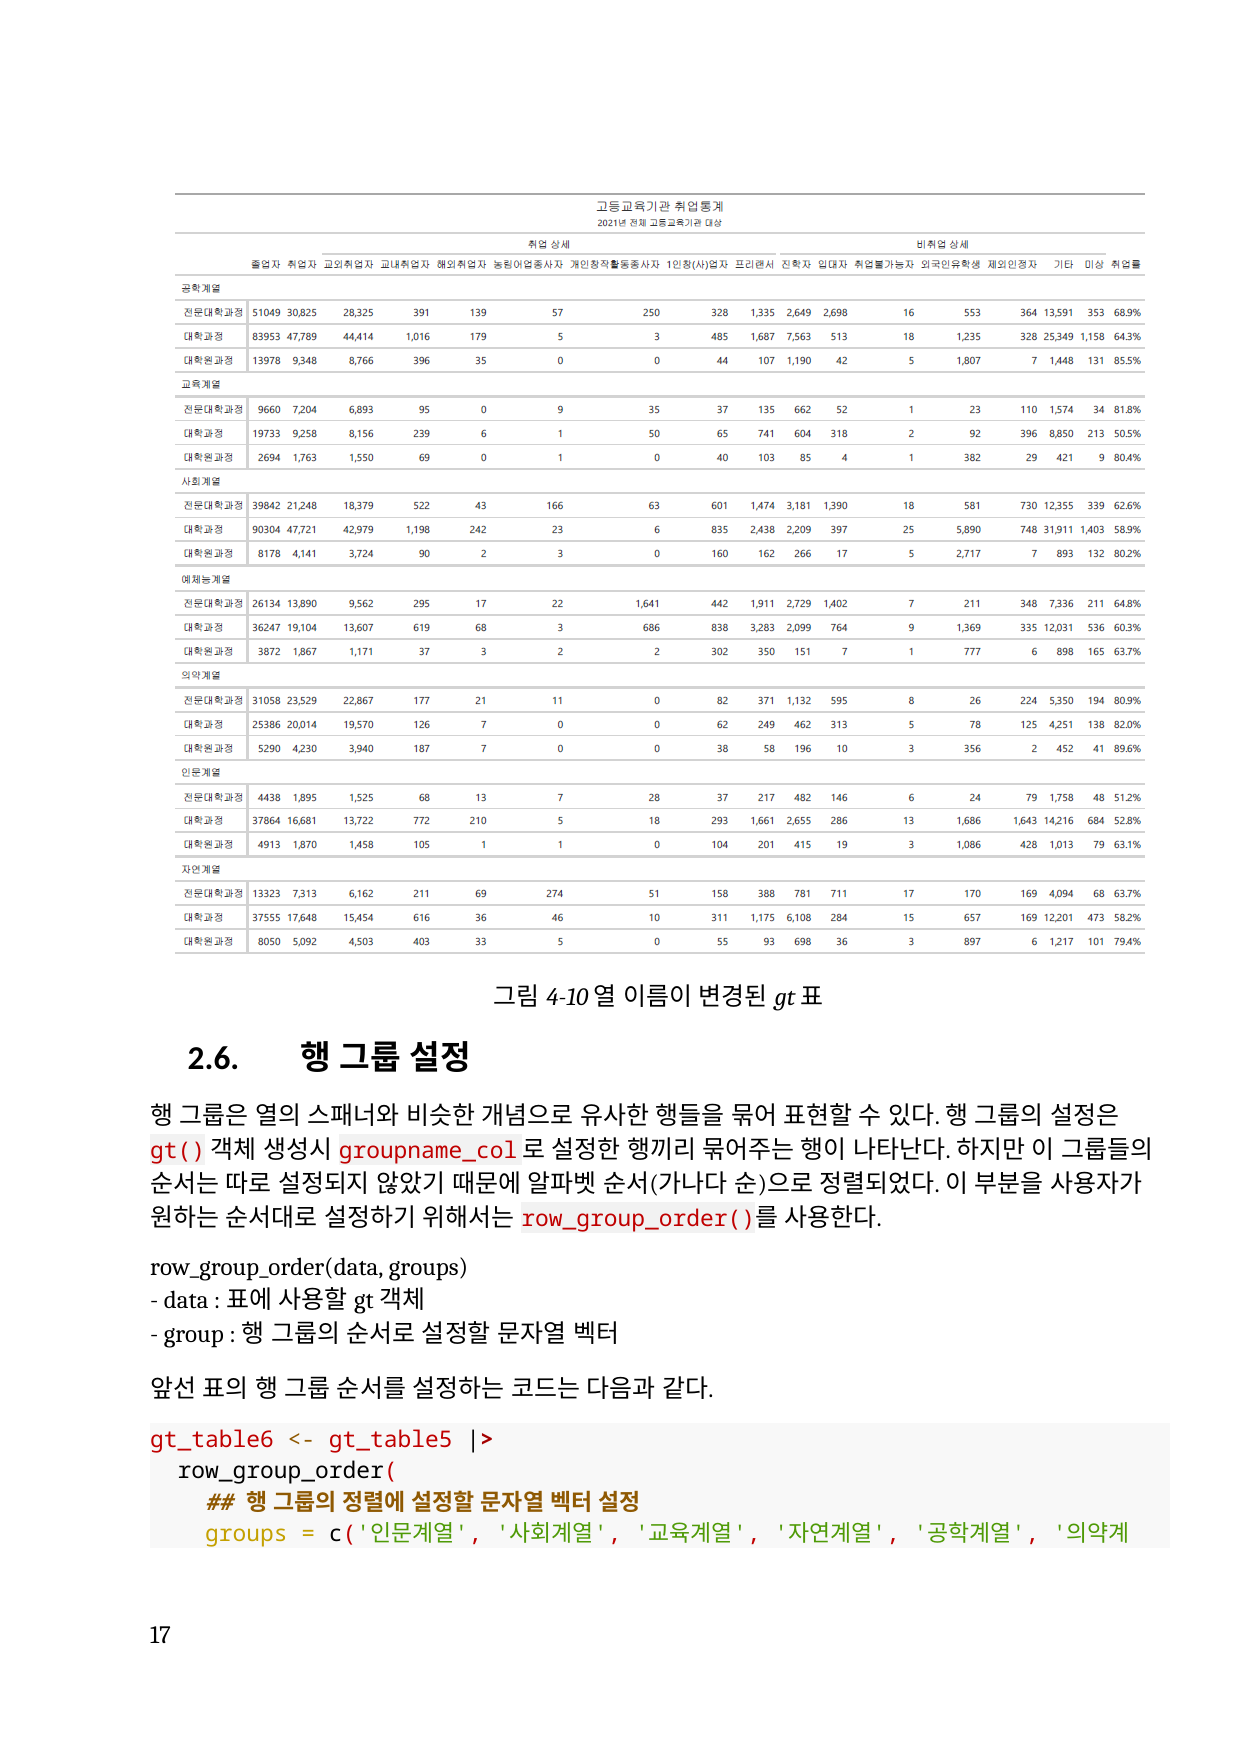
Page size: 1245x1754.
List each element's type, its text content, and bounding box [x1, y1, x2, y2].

subtitle 행 그룹 설정 [187, 1033, 1170, 1079]
text 행 그룹은 열의 스패너와 비슷한 개념으로 유사한 행들을 묶어 표현할 수 있다. 행 그룹의 설정은 gt() 객체 생성시 groupname_col로 설정한 행끼리 묶어주는 행이 나타난다. 하지만 이 그룹들의 순서는 따로 설정되지 않았기 때문에 알파벳 순서(가나다 순)으로 정렬되었다. 이 부분을 사용자가 원하는 순서대로 설정하기 위해서는 row_group_order()를 사용한다. [150, 1098, 1170, 1234]
text 앞선 표의 행 그룹 순서를 설정하는 코드는 다음과 같다. [150, 1370, 1170, 1404]
text row_group_order(data, groups) - data : 표에 사용할 gt 객체 - group : 행 그룹의 순서로 설정할 문자열 벡터 [150, 1253, 1170, 1349]
text 그림 4-10 열 이름이 변경된 gt 표 [150, 978, 1170, 1013]
